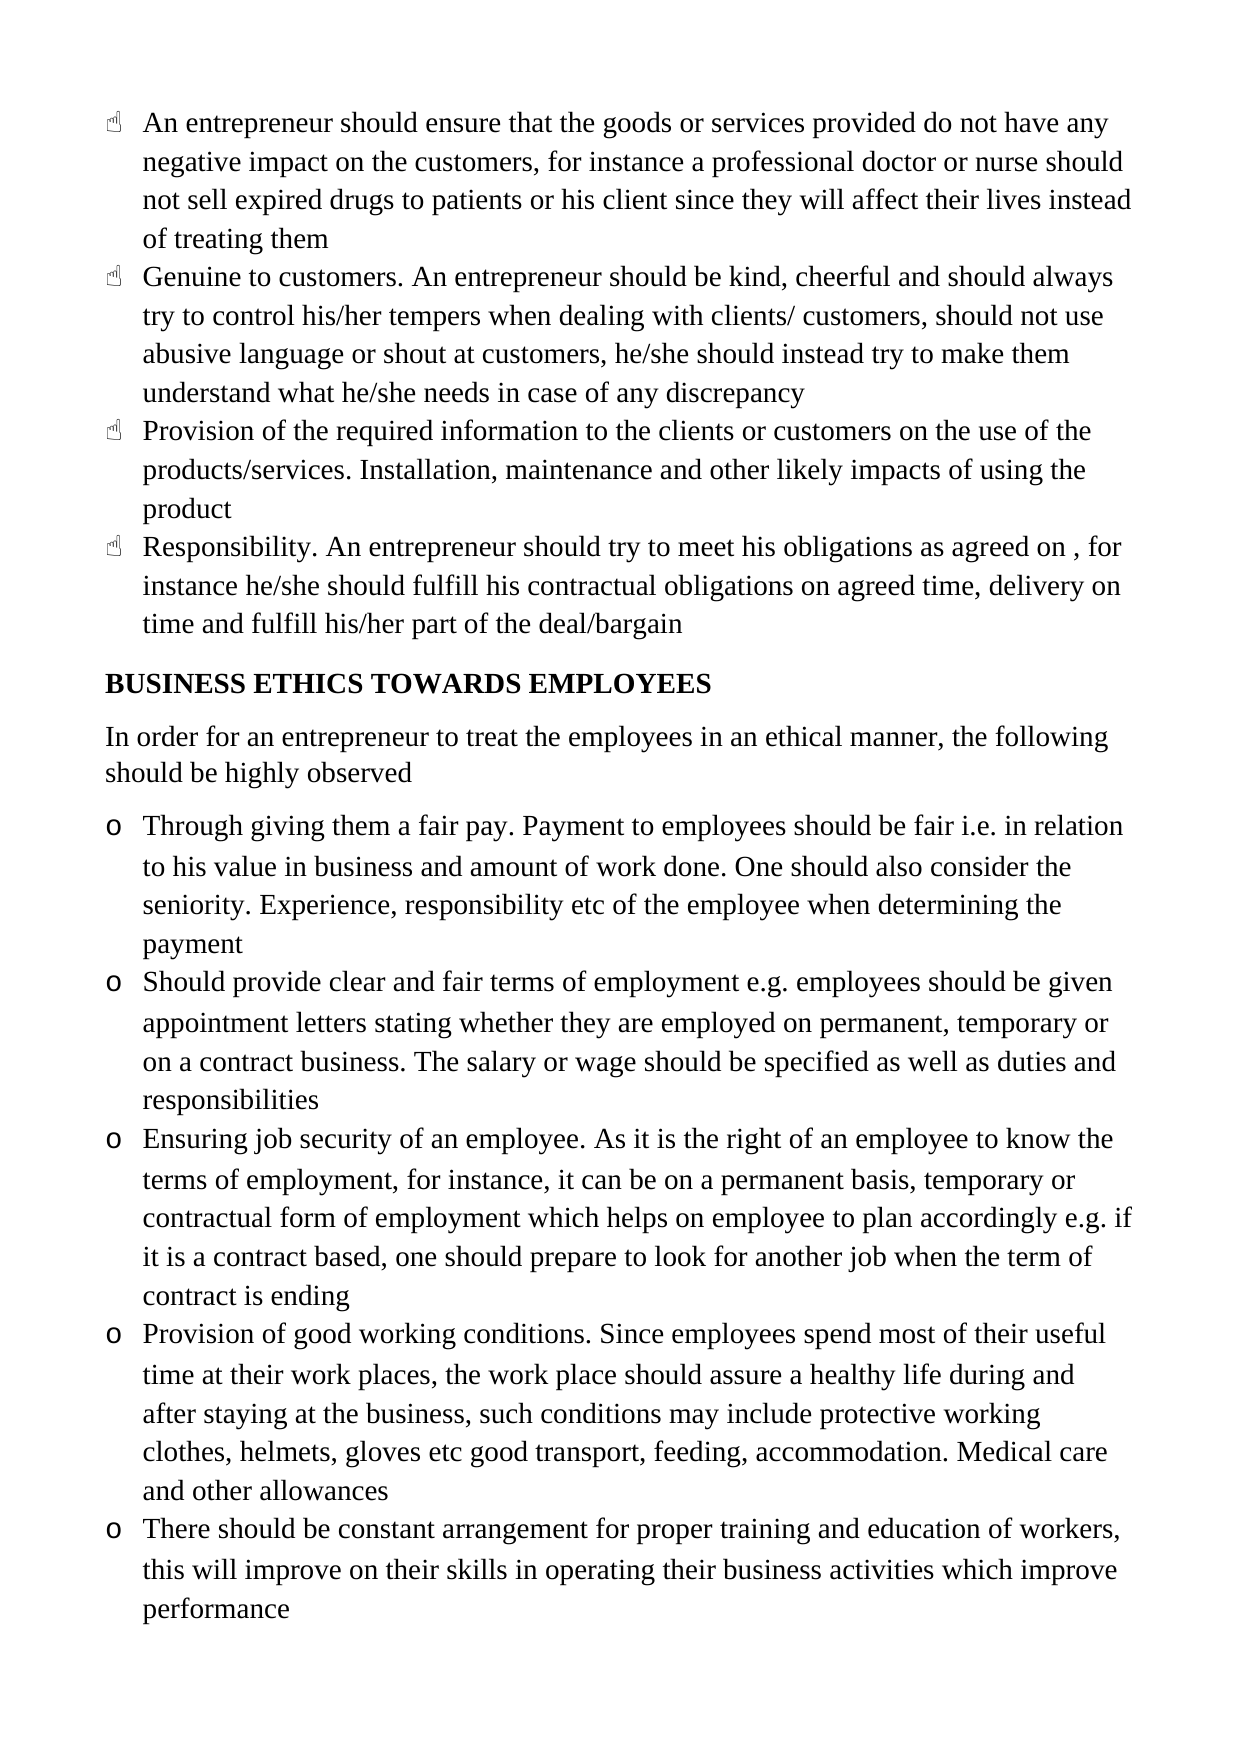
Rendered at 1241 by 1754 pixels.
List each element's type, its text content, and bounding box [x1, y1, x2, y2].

list Endeavour to seek and analyze the needs of customers and making sure that goods/services provided conform to those identified needs of customers [105, 105, 1135, 177]
list Courtesy. This involves politeness, patience and sincerity when dealing with customers. An entrepreneur should always put his/her self in customer’s shoes, for instance one is not supposed to sell underweight and expired goods to his customers [105, 182, 1135, 293]
list Ensuring job security of an employee. As it is the right of an employee to know the terms of employment, for instance, it can be on a permanent basis, temporary or contractual form of employment which helps on employee to plan accordingly e.g. if it is a contract based, one should prepare to look for another job when the term of contract is ending [105, 1314, 1135, 1504]
text In order for an entrepreneur to treat the employees in an ethical manner, the following should be highly observed [105, 912, 1135, 981]
list Provision of the required information to the clients or customers on the use of the products/services. Installation, maintenance and other likely impacts of using the product [105, 606, 1135, 717]
list An entrepreneur should ensure that the goods or services provided do not have any negative impact on the customers, for instance a professional doctor or nurse should not sell expired drugs to patients or his client since they will affect their lives instead of treating them [105, 298, 1135, 447]
text BUSINESS ETHICS TOWARDS EMPLOYEES [105, 859, 1135, 892]
list Responsibility. An entrepreneur should try to meet his obligations as agreed on , for instance he/she should fulfill his contractual obligations on agreed time, delivery on time and fulfill his/her part of the deal/bargain [105, 722, 1135, 833]
list Should provide clear and fair terms of employment e.g. employees should be given appointment letters stating whether they are employed on permanent, temporary or on a contract business. The salary or wage should be specified as well as duties and responsibilities [105, 1157, 1135, 1309]
list Genuine to customers. An entrepreneur should be kind, cheerful and should always try to control his/her tempers when dealing with clients/ customers, should not use abusive language or shout at customers, he/she should instead try to make them understand what he/she needs in case of any discrepancy [105, 452, 1135, 601]
list Through giving them a fair pay. Payment to employees should be fair i.e. in relation to his value in business and amount of work done. One should also consider the seniority. Experience, responsibility etc of the employee when determining the payment [105, 1001, 1135, 1152]
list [105, 1509, 1135, 1622]
